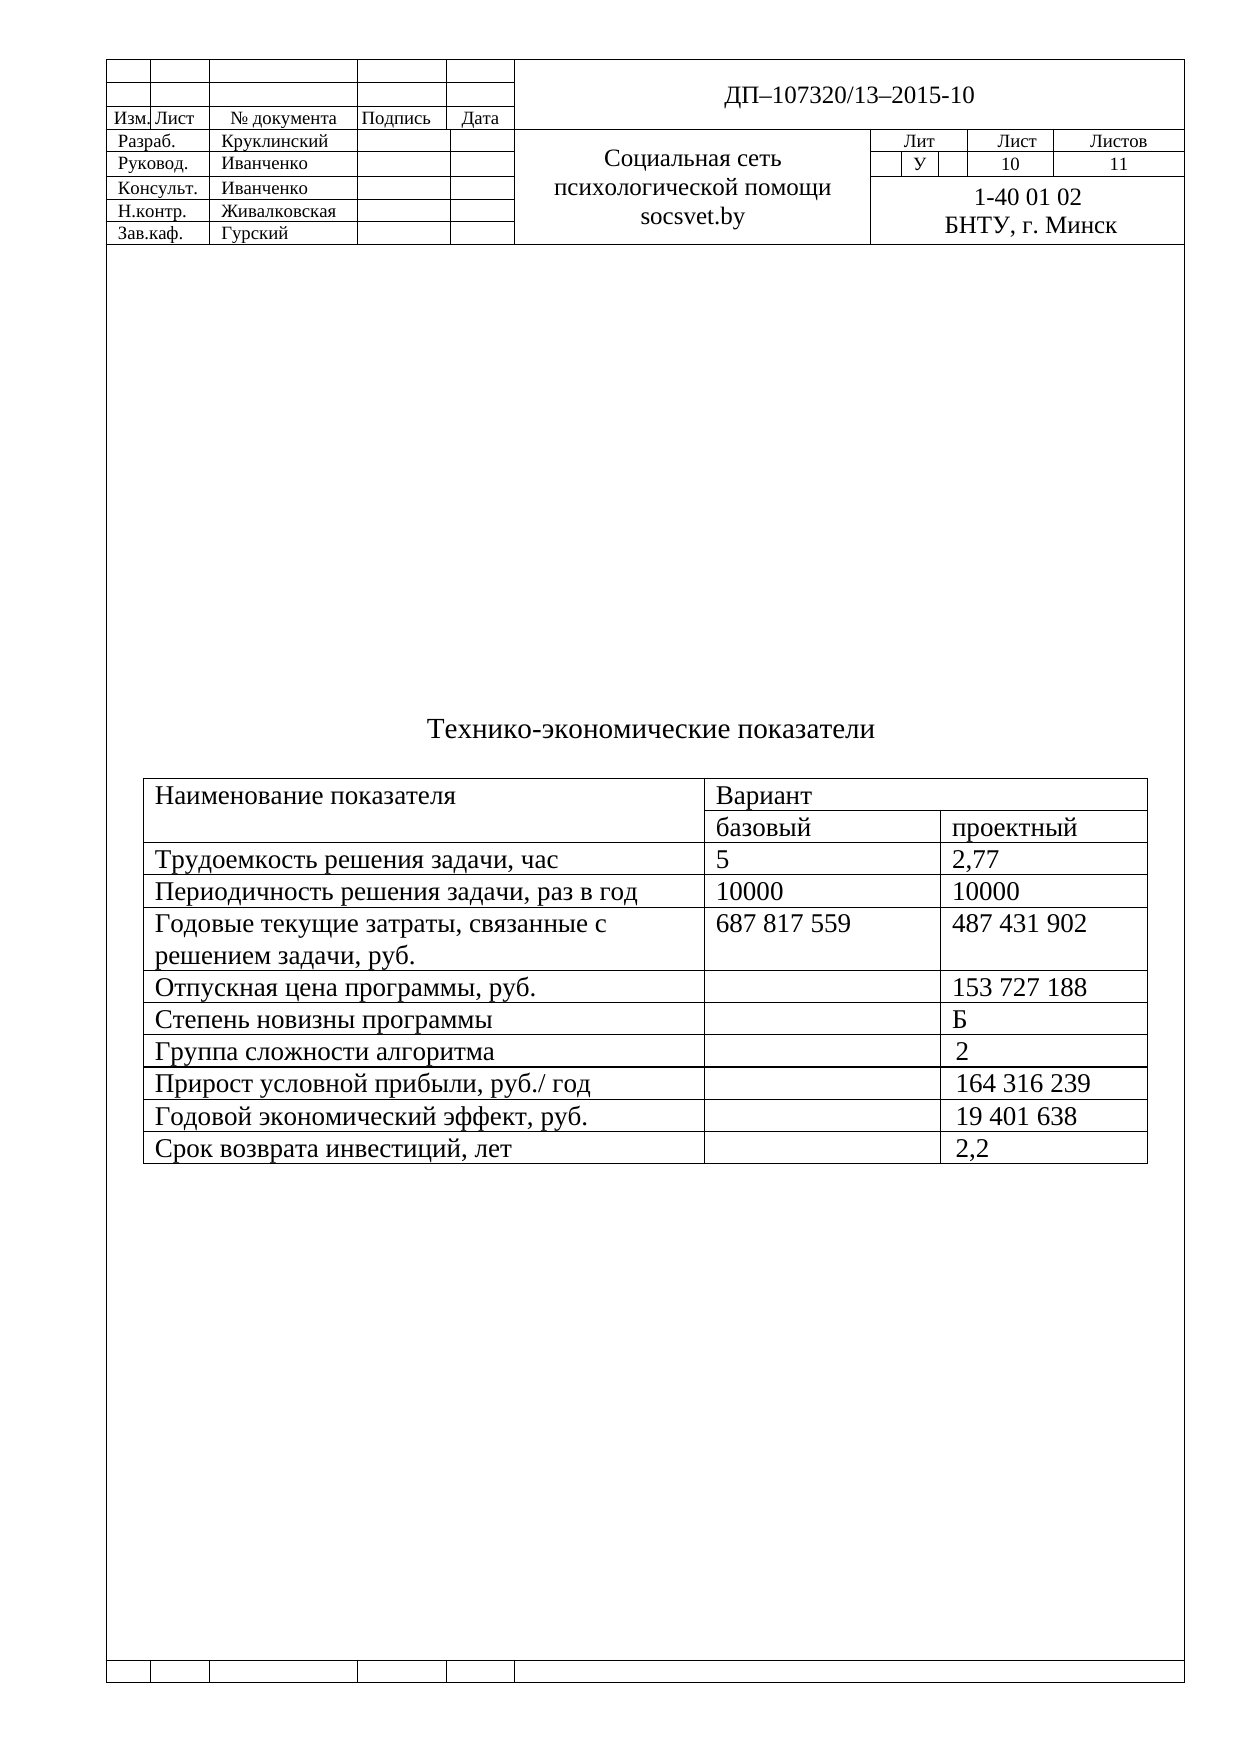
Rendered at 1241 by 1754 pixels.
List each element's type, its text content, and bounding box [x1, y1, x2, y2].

table_cell ДП–107320/13–2015-10 [515, 60, 1184, 129]
table_cell [358, 177, 450, 198]
table_cell Изм. [107, 107, 150, 129]
table_cell [210, 60, 357, 82]
table_cell Социальная сеть психологической помощи socsvet.by [515, 130, 870, 244]
table_cell Листов [1054, 130, 1184, 151]
table_cell Технико-экономические показатели [107, 245, 1184, 1659]
table_cell Лит [871, 130, 967, 151]
table_cell [871, 152, 901, 176]
table_cell [451, 130, 514, 151]
table_cell [358, 130, 450, 151]
table_cell [447, 83, 514, 106]
table_cell Зав.каф. [107, 222, 209, 244]
table_cell Иванченко [210, 152, 357, 176]
table_cell [107, 1661, 150, 1682]
table_cell Круклинский [210, 130, 357, 151]
table_cell Подпись [358, 107, 446, 129]
table_cell 1-40 01 02 БНТУ, г. Минск [871, 177, 1184, 244]
table_cell Руковод. [107, 152, 209, 176]
table_cell [939, 152, 967, 176]
table_cell Живалковская [210, 200, 357, 221]
table_cell [451, 177, 514, 198]
table_cell [358, 200, 450, 221]
table_cell Консульт. [107, 177, 209, 198]
table_cell [107, 60, 150, 82]
table_cell [210, 1661, 357, 1682]
table_cell Дата [447, 107, 514, 129]
table_cell Иванченко [210, 177, 357, 198]
table_cell Гурский [210, 222, 357, 244]
table_cell № документа [210, 107, 357, 129]
table_cell [151, 1661, 209, 1682]
table_cell [151, 83, 209, 106]
table_cell У [902, 152, 938, 176]
table_cell [451, 222, 514, 244]
table_cell [447, 1661, 514, 1682]
table_cell [447, 60, 514, 82]
table_cell [358, 60, 446, 82]
table_cell Разраб. [107, 130, 209, 151]
table_cell [210, 83, 357, 106]
table_cell 11 [1054, 152, 1184, 176]
table_cell [358, 83, 446, 106]
table_cell [358, 1661, 446, 1682]
table_cell Лист [151, 107, 209, 129]
table_cell [451, 152, 514, 176]
table_cell [358, 152, 450, 176]
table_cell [515, 1661, 1184, 1682]
table_cell [107, 83, 150, 106]
table_cell [151, 60, 209, 82]
table_cell Лист [968, 130, 1053, 151]
table_cell [358, 222, 450, 244]
table_cell Н.контр. [107, 200, 209, 221]
table_cell 10 [968, 152, 1053, 176]
table_cell [451, 200, 514, 221]
